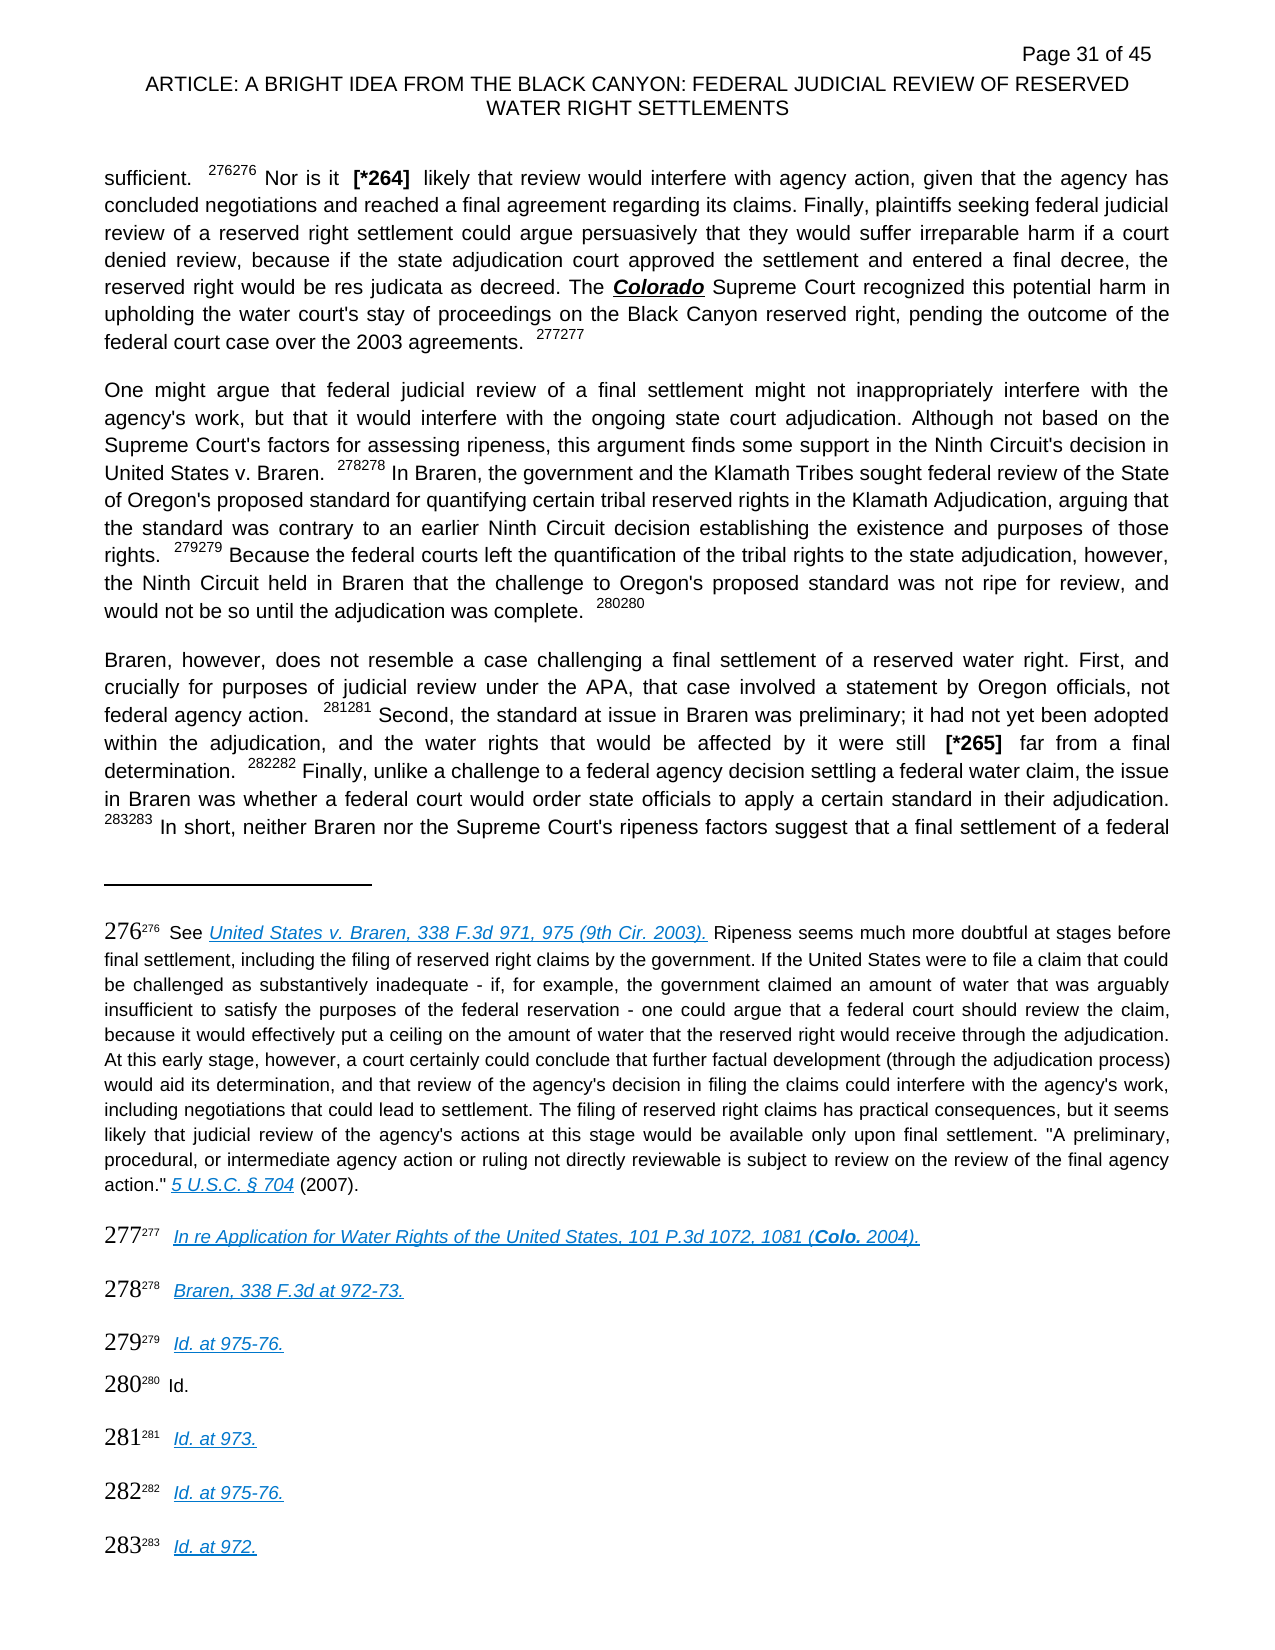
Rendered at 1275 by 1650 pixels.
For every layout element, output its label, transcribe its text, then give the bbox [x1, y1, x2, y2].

text One might argue that federal judicial review of a final settlement might not inappropriately interfere with the agency's work, but that it would interfere with the ongoing state court adjudication. Although not based on the Supreme Court's factors for assessing ripeness, this argument finds some support in the Ninth Circuit's decision in United States v. Braren. 278 In Braren, the government and the Klamath Tribes sought federal review of the State of Oregon's proposed standard for quantifying certain tribal reserved rights in the Klamath Adjudication, arguing that the standard was contrary to an earlier Ninth Circuit decision establishing the existence and purposes of those rights. 279 Because the federal courts left the quantification of the tribal rights to the state adjudication, however, the Ninth Circuit held in Braren that the challenge to Oregon's proposed standard was not ripe for review, and would not be so until the adjudication was complete. 280 [104, 375, 1171, 624]
text Once an agency has reached a final settlement of a reserved right claim, the matter would appear ripe. Regarding fitness, there is no obvious reason why the issues would not be ready for judicial review. Once all the parties have reached an agreement, there is neither the need, nor the opportunity, for further factual development: the agency has made a final decision regarding its reserved right claim, and the only question is whether that decision is legally sufficient. 276 Nor is it [*264] likely that review would interfere with agency action, given that the agency has concluded negotiations and reached a final agreement regarding its claims. Finally, plaintiffs seeking federal judicial review of a reserved right settlement could argue persuasively that they would suffer irreparable harm if a court denied review, because if the state adjudication court approved the settlement and entered a final decree, the reserved right would be res judicata as decreed. The Colorado Supreme Court recognized this potential harm in upholding the water court's stay of proceedings on the Black Canyon reserved right, pending the outcome of the federal court case over the 2003 agreements. 277 [104, 161, 1171, 354]
text Braren, however, does not resemble a case challenging a final settlement of a reserved water right. First, and crucially for purposes of judicial review under the APA, that case involved a statement by Oregon officials, not federal agency action. 281 Second, the standard at issue in Braren was preliminary; it had not yet been adopted within the adjudication, and the water rights that would be affected by it were still [*265] far from a final determination. 282 Finally, unlike a challenge to a federal agency decision settling a federal water claim, the issue in Braren was whether a federal court would order state officials to apply a certain standard in their adjudication. 283 In short, neither Braren nor the Supreme Court's ripeness factors suggest that a final settlement of a federal reserved water right would be unripe for judicial review. 284 The implications of federal review for the state proceeding are more appropriately considered in the context of abstention. 285 [104, 645, 1171, 839]
